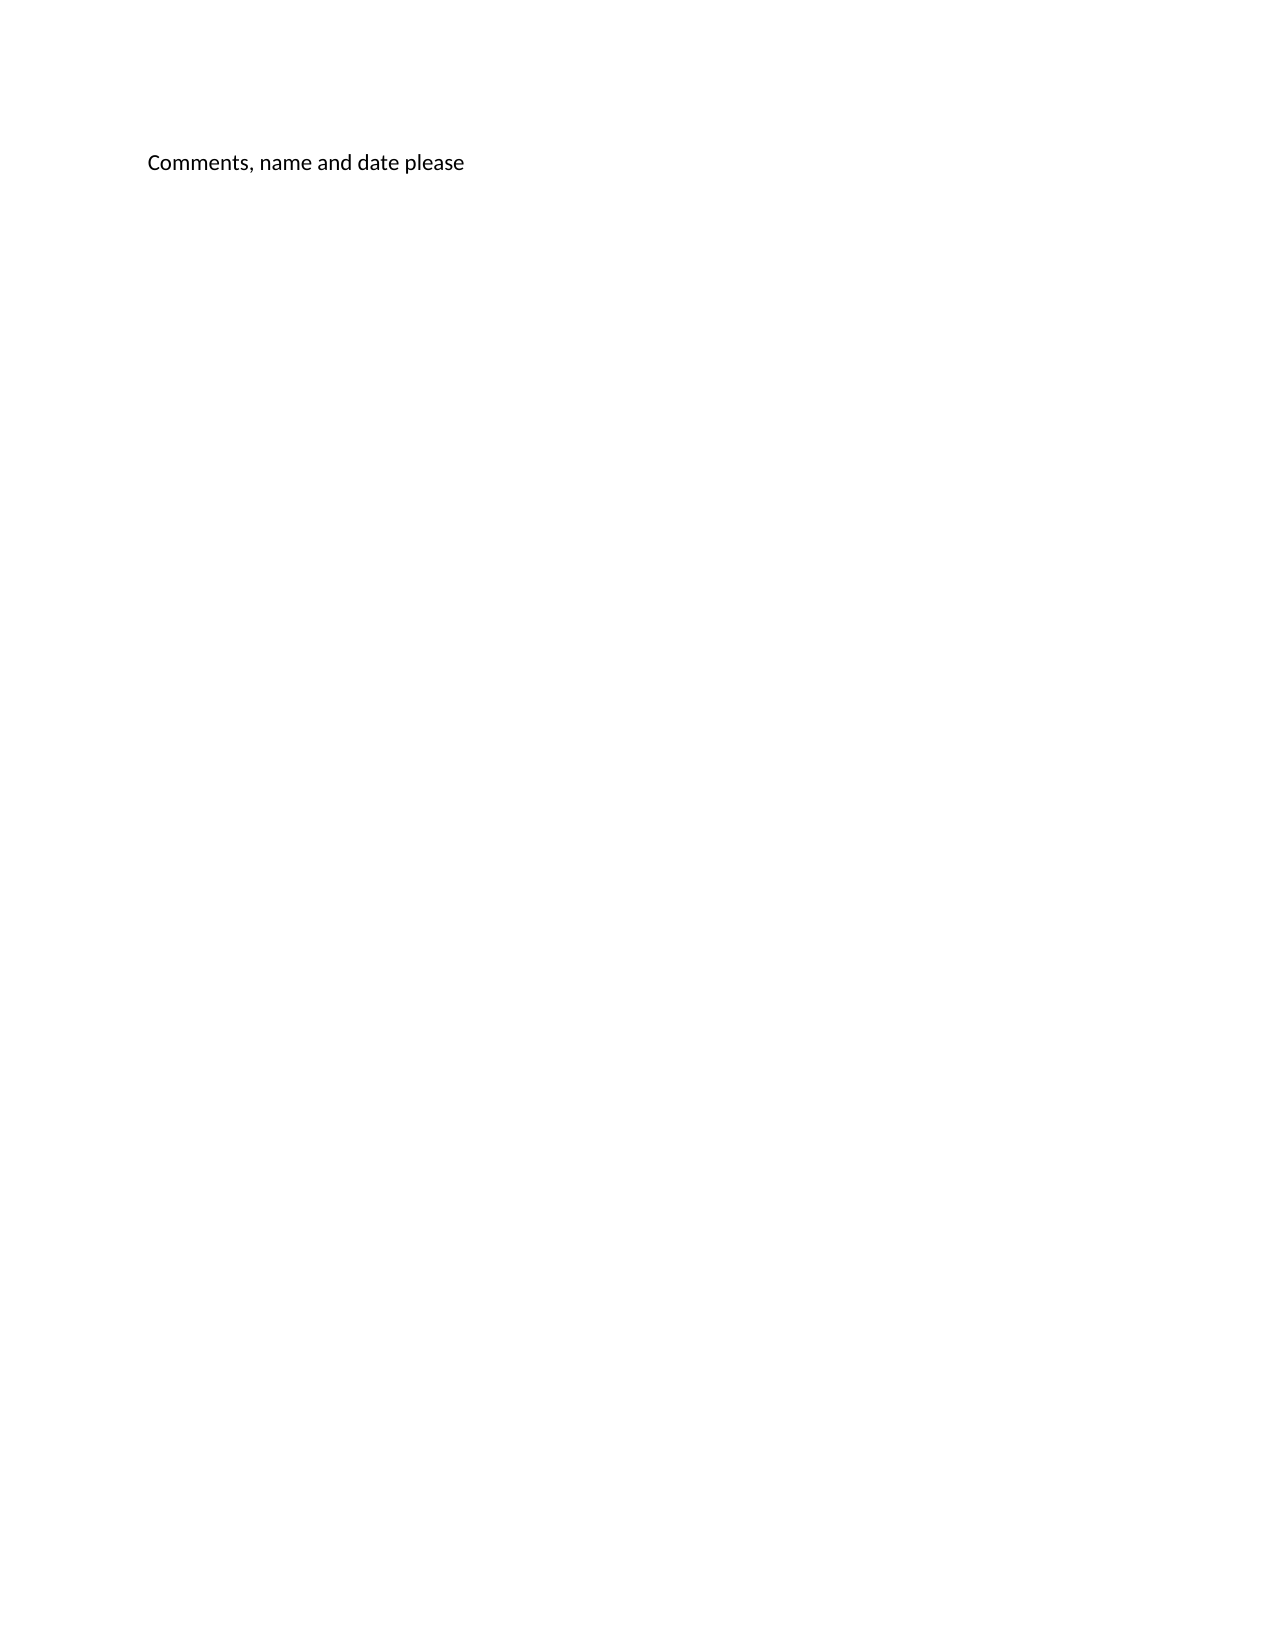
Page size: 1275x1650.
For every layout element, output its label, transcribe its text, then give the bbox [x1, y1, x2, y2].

text Comments, name and date please [148, 148, 1127, 176]
